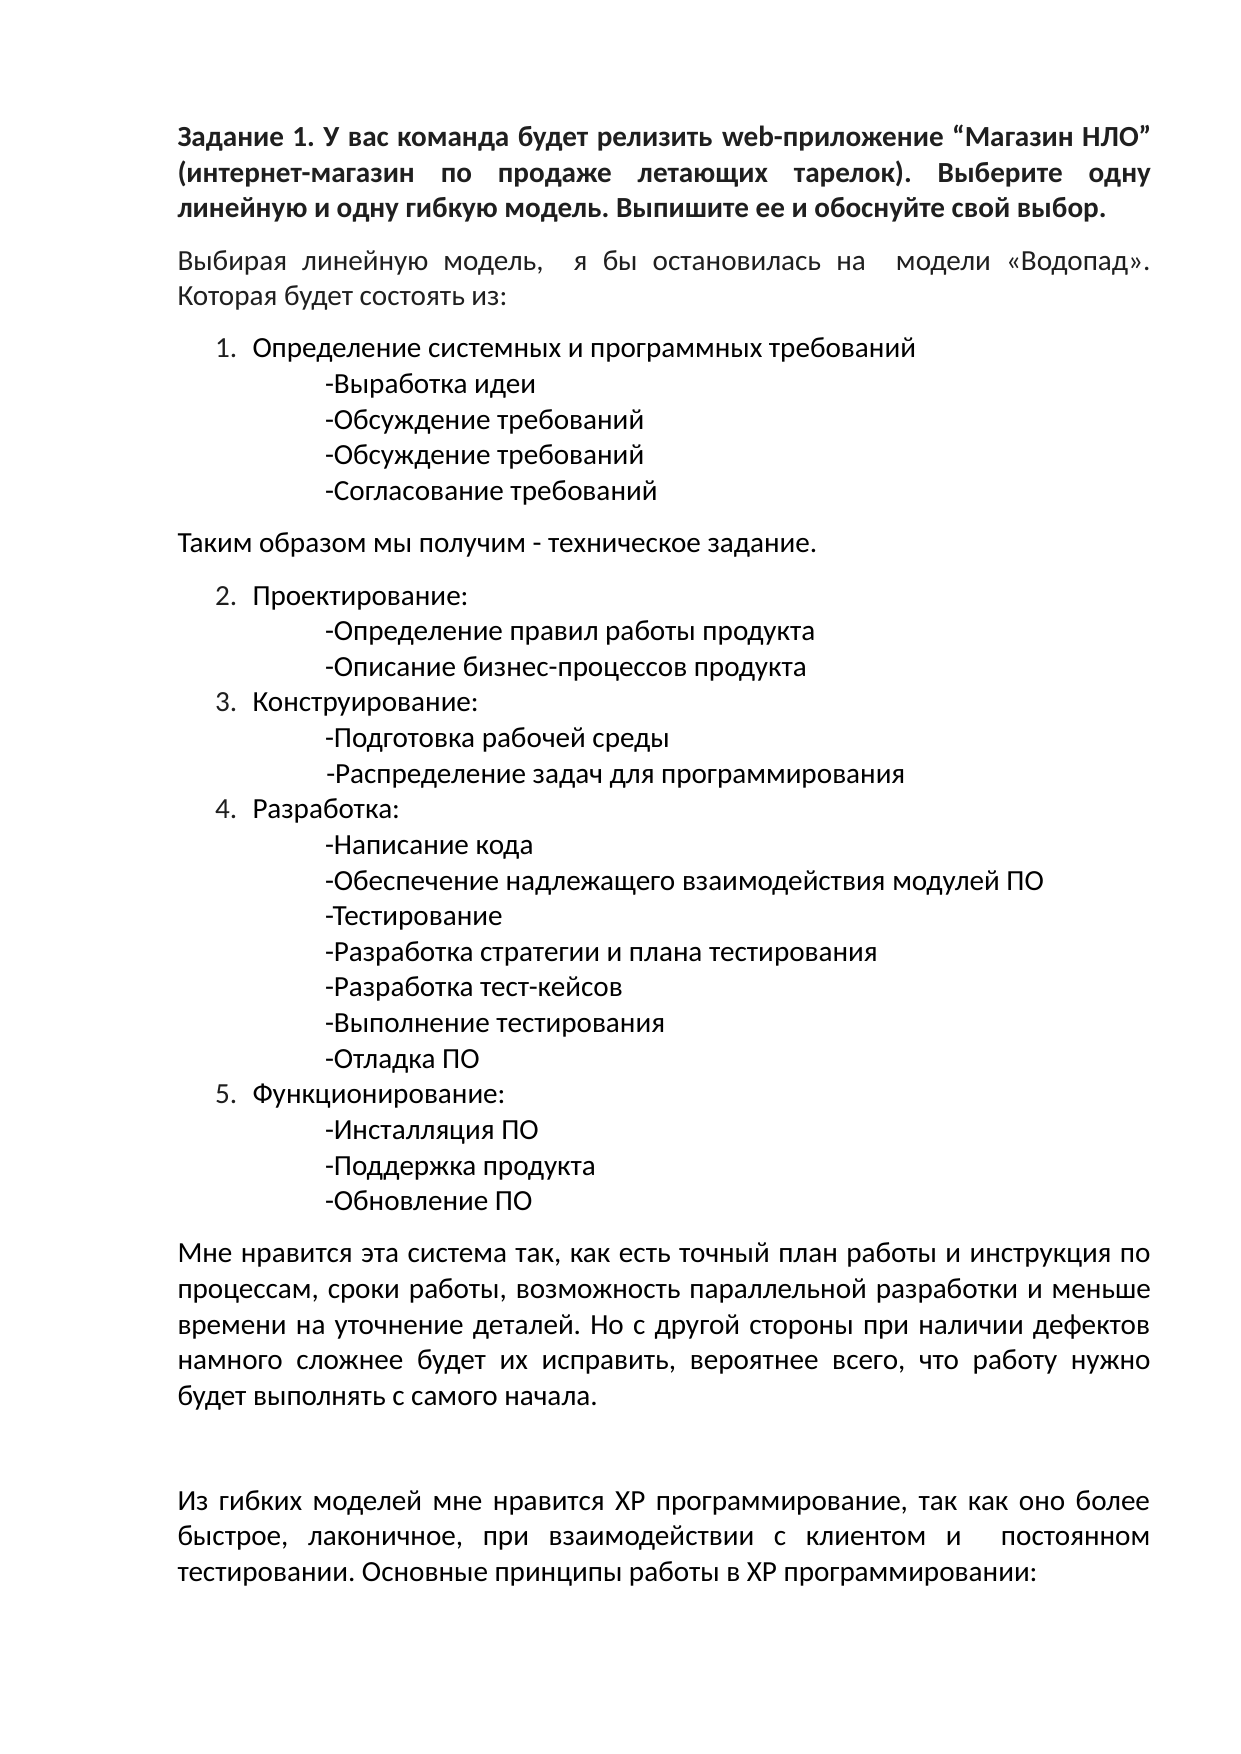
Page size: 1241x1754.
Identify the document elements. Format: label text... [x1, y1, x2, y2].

list -Обеспечение надлежащего взаимодействия модулей ПО [252, 862, 1152, 897]
list -Разработка тест-кейсов [252, 968, 1152, 1004]
list -Обсуждение требований [252, 436, 1152, 472]
list -Тестирование [252, 897, 1152, 933]
list Конструирование: [215, 683, 1152, 719]
text Таким образом мы получим - техническое задание. [177, 524, 1152, 560]
text Мне нравится эта система так, как есть точный план работы и инструкция по процессам, сроки работы, возможность параллельной разработки и меньше времени на уточнение деталей. Но с другой стороны при наличии дефектов намного сложнее будет их исправить, вероятнее всего, что работу нужно будет выполнять с самого начала. [177, 1234, 1152, 1413]
list -Описание бизнес-процессов продукта [252, 648, 1152, 683]
list -Выполнение тестирования [252, 1004, 1152, 1040]
list Функционирование: [215, 1075, 1152, 1111]
list -Отладка ПО [252, 1040, 1152, 1075]
list Определение системных и программных требований [215, 329, 1152, 365]
list -Написание кода [252, 826, 1152, 862]
list -Обсуждение требований [252, 401, 1152, 436]
list Разработка: [215, 790, 1152, 826]
list -Разработка стратегии и плана тестирования [252, 933, 1152, 968]
text Выбирая линейную модель, я бы остановилась на модели «Водопад». Которая будет состоять из: [177, 242, 1152, 313]
list -Выработка идеи [252, 365, 1152, 401]
list -Распределение задач для программирования [326, 755, 1152, 790]
list -Определение правил работы продукта [252, 612, 1152, 648]
text Из гибких моделей мне нравится ХР программирование, так как оно более быстрое, лаконичное, при взаимодействии с клиентом и постоянном тестировании. Основные принципы работы в ХР программировании: [177, 1482, 1152, 1588]
text Задание 1. У вас команда будет релизить web-приложение “Магазин НЛО” (интернет-магазин по продаже летающих тарелок). Выберите одну линейную и одну гибкую модель. Выпишите ее и обоснуйте свой выбор. [177, 118, 1152, 225]
list -Поддержка продукта [252, 1147, 1152, 1182]
list -Обновление ПО [252, 1182, 1152, 1218]
list -Подготовка рабочей среды [252, 719, 1152, 755]
list -Инсталляция ПО [252, 1111, 1152, 1147]
list Проектирование: [215, 577, 1152, 612]
list -Согласование требований [252, 472, 1152, 508]
